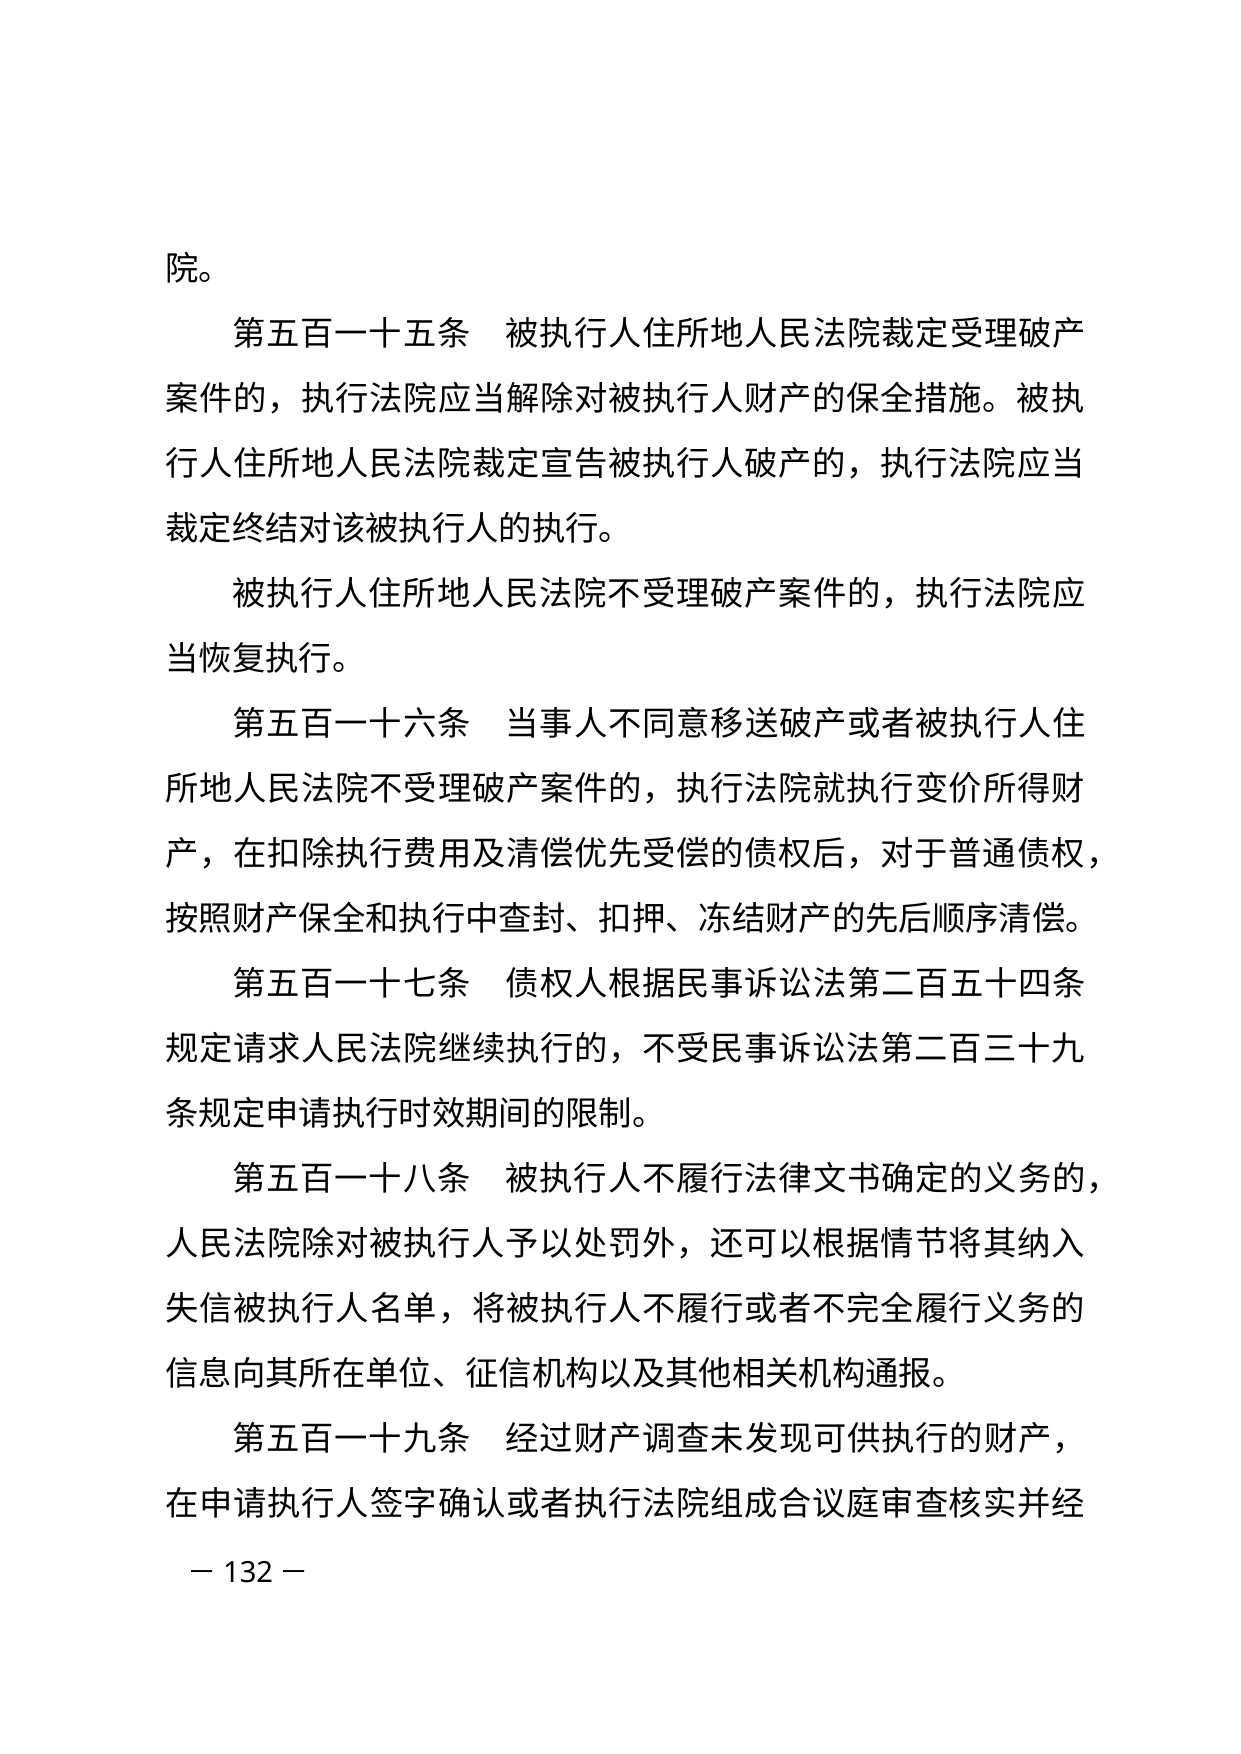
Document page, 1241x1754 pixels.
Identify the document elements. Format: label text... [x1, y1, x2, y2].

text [165, 1403, 1087, 1533]
text 被执行人住所地人民法院不受理破产案件的，执行法院应当恢复执行。 [165, 558, 1087, 688]
text 第五百一十八条 被执行人不履行法律文书确定的义务的，人民法院除对被执行人予以处罚外，还可以根据情节将其纳入失信被执行人名单，将被执行人不履行或者不完全履行义务的信息向其所在单位、征信机构以及其他相关机构通报。 [165, 1143, 1087, 1403]
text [165, 233, 1087, 298]
text 第五百一十六条 当事人不同意移送破产或者被执行人住所地人民法院不受理破产案件的，执行法院就执行变价所得财产，在扣除执行费用及清偿优先受偿的债权后，对于普通债权，按照财产保全和执行中查封、扣押、冻结财产的先后顺序清偿。 [165, 688, 1087, 948]
text 第五百一十七条 债权人根据民事诉讼法第二百五十四条规定请求人民法院继续执行的，不受民事诉讼法第二百三十九条规定申请执行时效期间的限制。 [165, 948, 1087, 1143]
text 第五百一十五条 被执行人住所地人民法院裁定受理破产案件的，执行法院应当解除对被执行人财产的保全措施。被执行人住所地人民法院裁定宣告被执行人破产的，执行法院应当裁定终结对该被执行人的执行。 [165, 298, 1087, 558]
